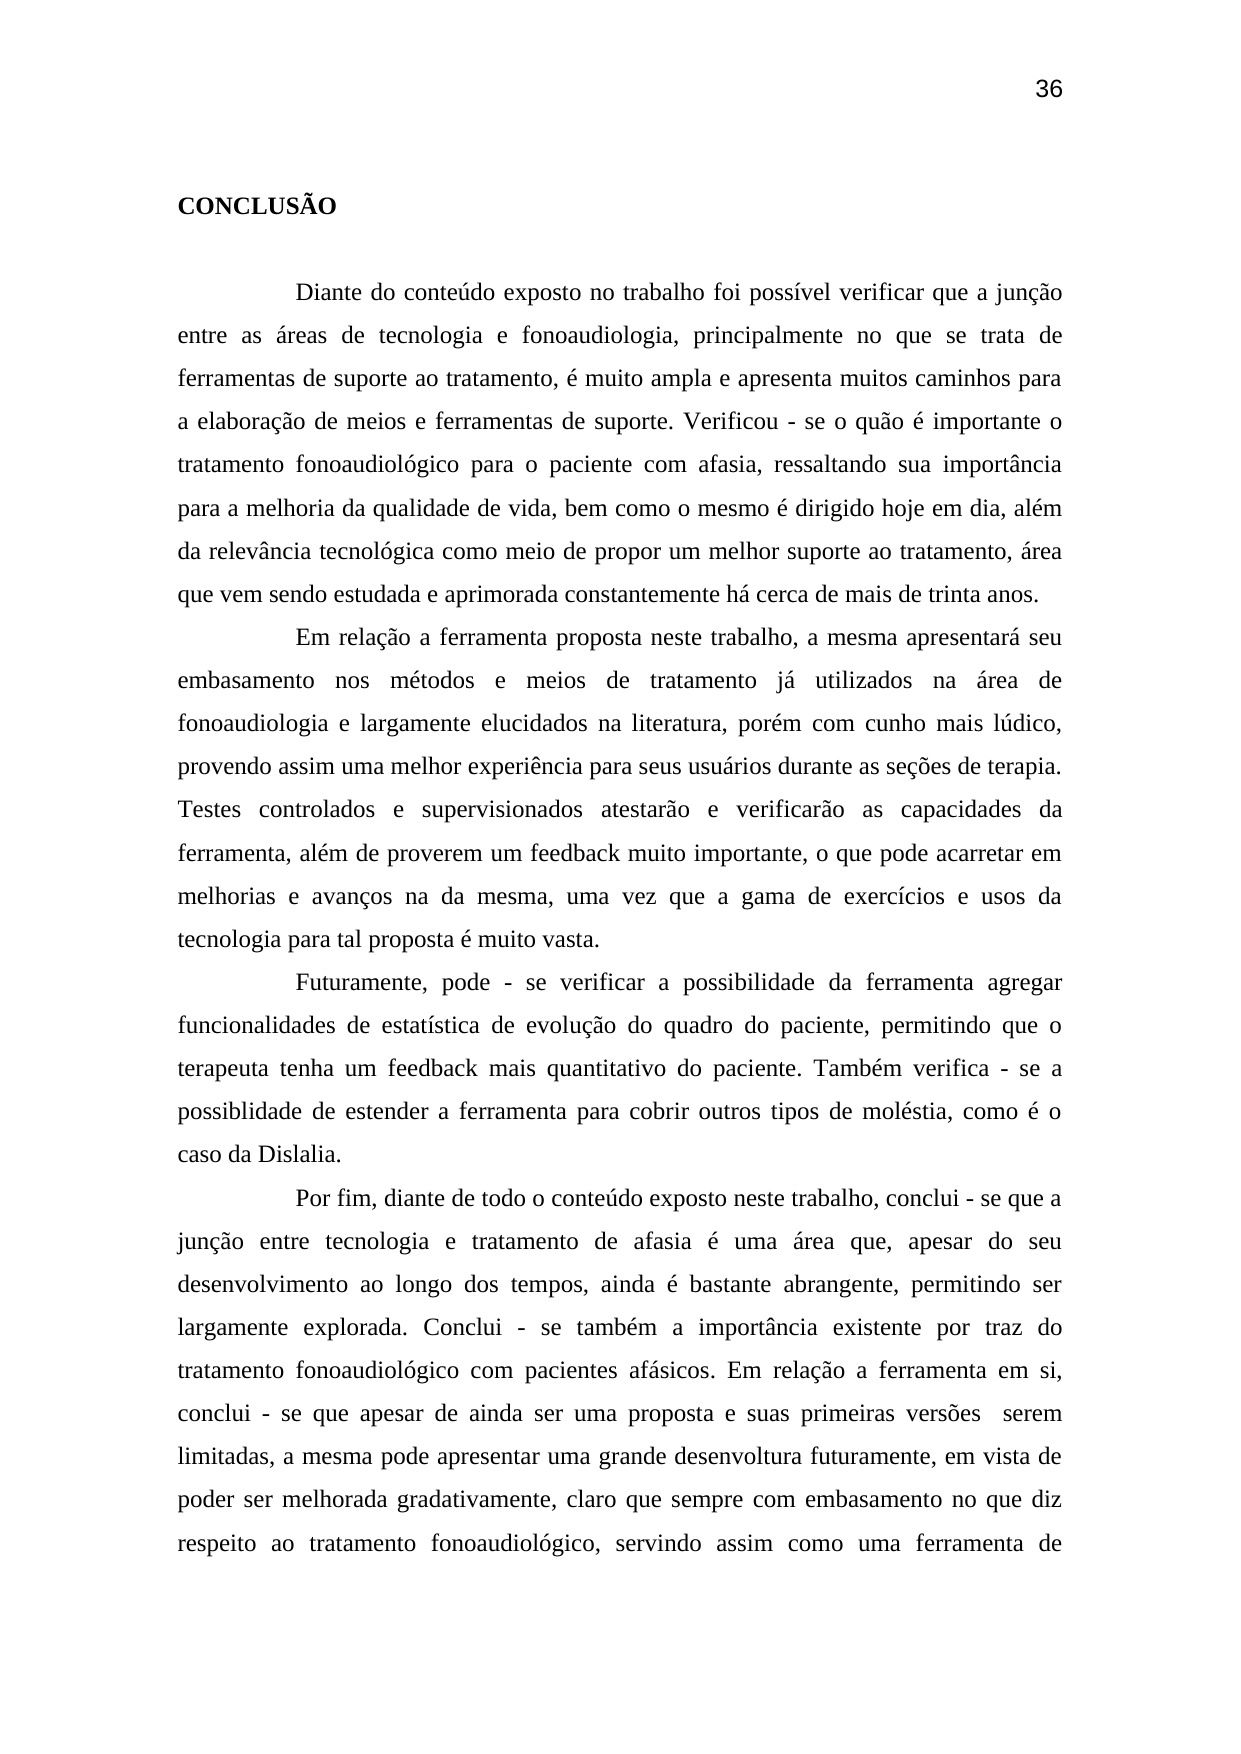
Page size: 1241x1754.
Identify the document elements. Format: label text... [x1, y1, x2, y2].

text Diante do conteúdo exposto no trabalho foi possível verificar que a junção entre as áreas de tecnologia e fonoaudiologia, principalmente no que se trata de ferramentas de suporte ao tratamento, é muito ampla e apresenta muitos caminhos para a elaboração de meios e ferramentas de suporte. Verificou - se o quão é importante o tratamento fonoaudiológico para o paciente com afasia, ressaltando sua importância para a melhoria da qualidade de vida, bem como o mesmo é dirigido hoje em dia, além da relevância tecnológica como meio de propor um melhor suporte ao tratamento, área que vem sendo estudada e aprimorada constantemente há cerca de mais de trinta anos. [177, 277, 1063, 608]
text Em relação a ferramenta proposta neste trabalho, a mesma apresentará seu embasamento nos métodos e meios de tratamento já utilizados na área de fonoaudiologia e largamente elucidados na literatura, porém com cunho mais lúdico, provendo assim uma melhor experiência para seus usuários durante as seções de terapia. Testes controlados e supervisionados atestarão e verificarão as capacidades da ferramenta, além de proverem um feedback muito importante, o que pode acarretar em melhorias e avanços na da mesma, uma vez que a gama de exercícios e usos da tecnologia para tal proposta é muito vasta. [177, 622, 1063, 953]
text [177, 1183, 1063, 1556]
text CONCLUSÃO [177, 191, 1063, 219]
text Futuramente, pode - se verificar a possibilidade da ferramenta agregar funcionalidades de estatística de evolução do quadro do paciente, permitindo que o terapeuta tenha um feedback mais quantitativo do paciente. Também verifica - se a possiblidade de estender a ferramenta para cobrir outros tipos de moléstia, como é o caso da Dislalia. [177, 967, 1063, 1168]
